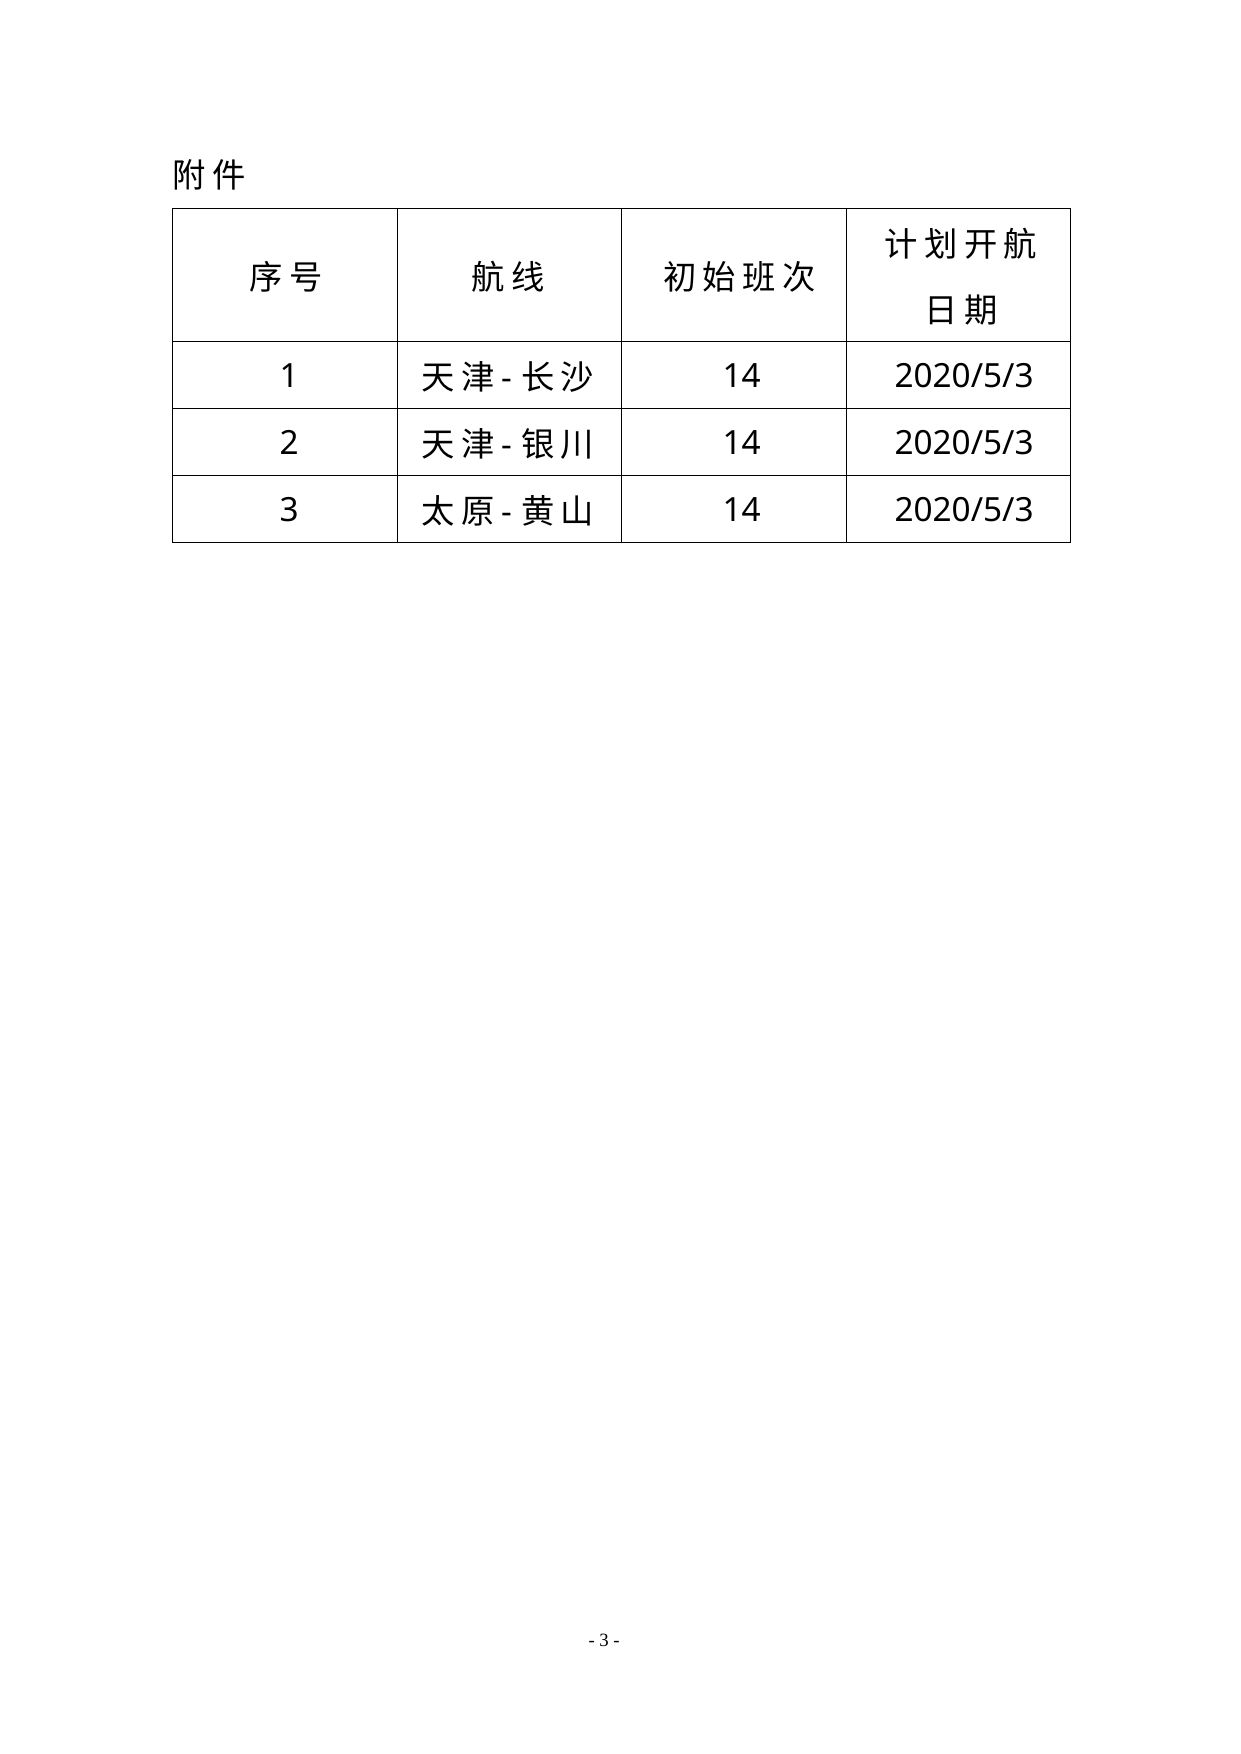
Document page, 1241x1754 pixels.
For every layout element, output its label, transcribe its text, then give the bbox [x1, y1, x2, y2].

table_cell 2 [173, 409, 397, 475]
table_cell 1 [173, 342, 397, 408]
table_cell 天津-银川 [398, 409, 621, 475]
table_cell 3 [173, 476, 397, 542]
table_cell 2020/5/3 [847, 476, 1070, 542]
table_cell 14 [622, 409, 846, 475]
table_cell 14 [622, 342, 846, 408]
table_cell 14 [622, 476, 846, 542]
table_cell 天津-长沙 [398, 342, 621, 408]
table_cell 2020/5/3 [847, 342, 1070, 408]
table_header 序号 [173, 209, 397, 341]
table_header 航线 [398, 209, 621, 341]
table_cell 太原-黄山 [398, 476, 621, 542]
table_cell 2020/5/3 [847, 409, 1070, 475]
table_header 计划开航日期 [847, 209, 1070, 341]
table_header 初始班次 [622, 209, 846, 341]
text 附件 [172, 139, 1068, 206]
